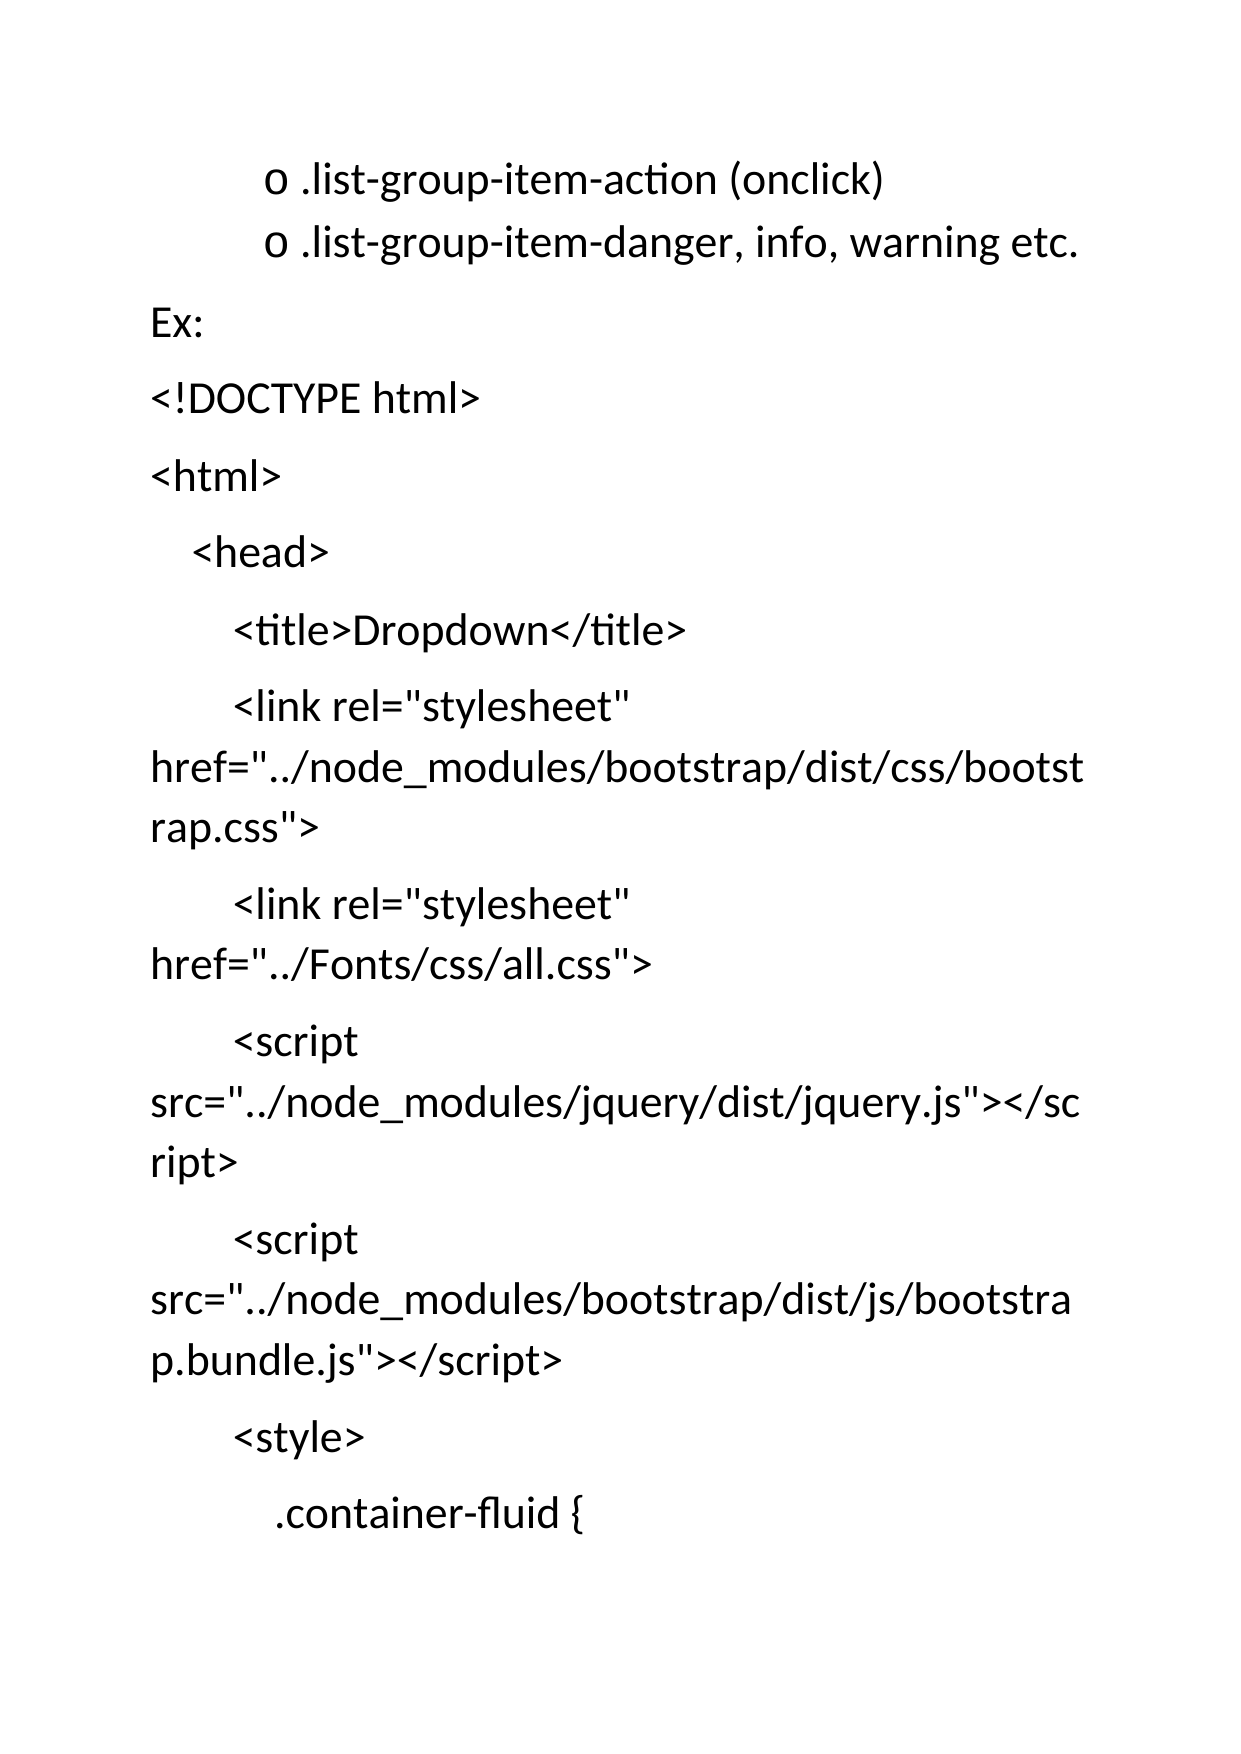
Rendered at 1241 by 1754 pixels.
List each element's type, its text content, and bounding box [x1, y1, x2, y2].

text <link rel="stylesheet" href="../Fonts/css/all.css"> [150, 875, 1090, 991]
text <style> [150, 1407, 1090, 1463]
text <script src="../node_modules/bootstrap/dist/js/bootstrap.bundle.js"></script> [150, 1210, 1090, 1386]
text <link rel="stylesheet" href="../node_modules/bootstrap/dist/css/bootstrap.css"> [150, 677, 1090, 854]
text <head> [150, 523, 1090, 579]
text Ex: [150, 292, 1090, 348]
text <!DOCTYPE html> [150, 369, 1090, 425]
text <script src="../node_modules/jquery/dist/jquery.js"></script> [150, 1012, 1090, 1189]
list .list-group-item-danger, info, warning etc. [262, 213, 1090, 271]
text <title>Dropdown</title> [150, 600, 1090, 656]
text .container-fluid { [150, 1484, 1090, 1540]
list .list-group-item-action (onclick) [262, 150, 1090, 208]
text <html> [150, 446, 1090, 502]
